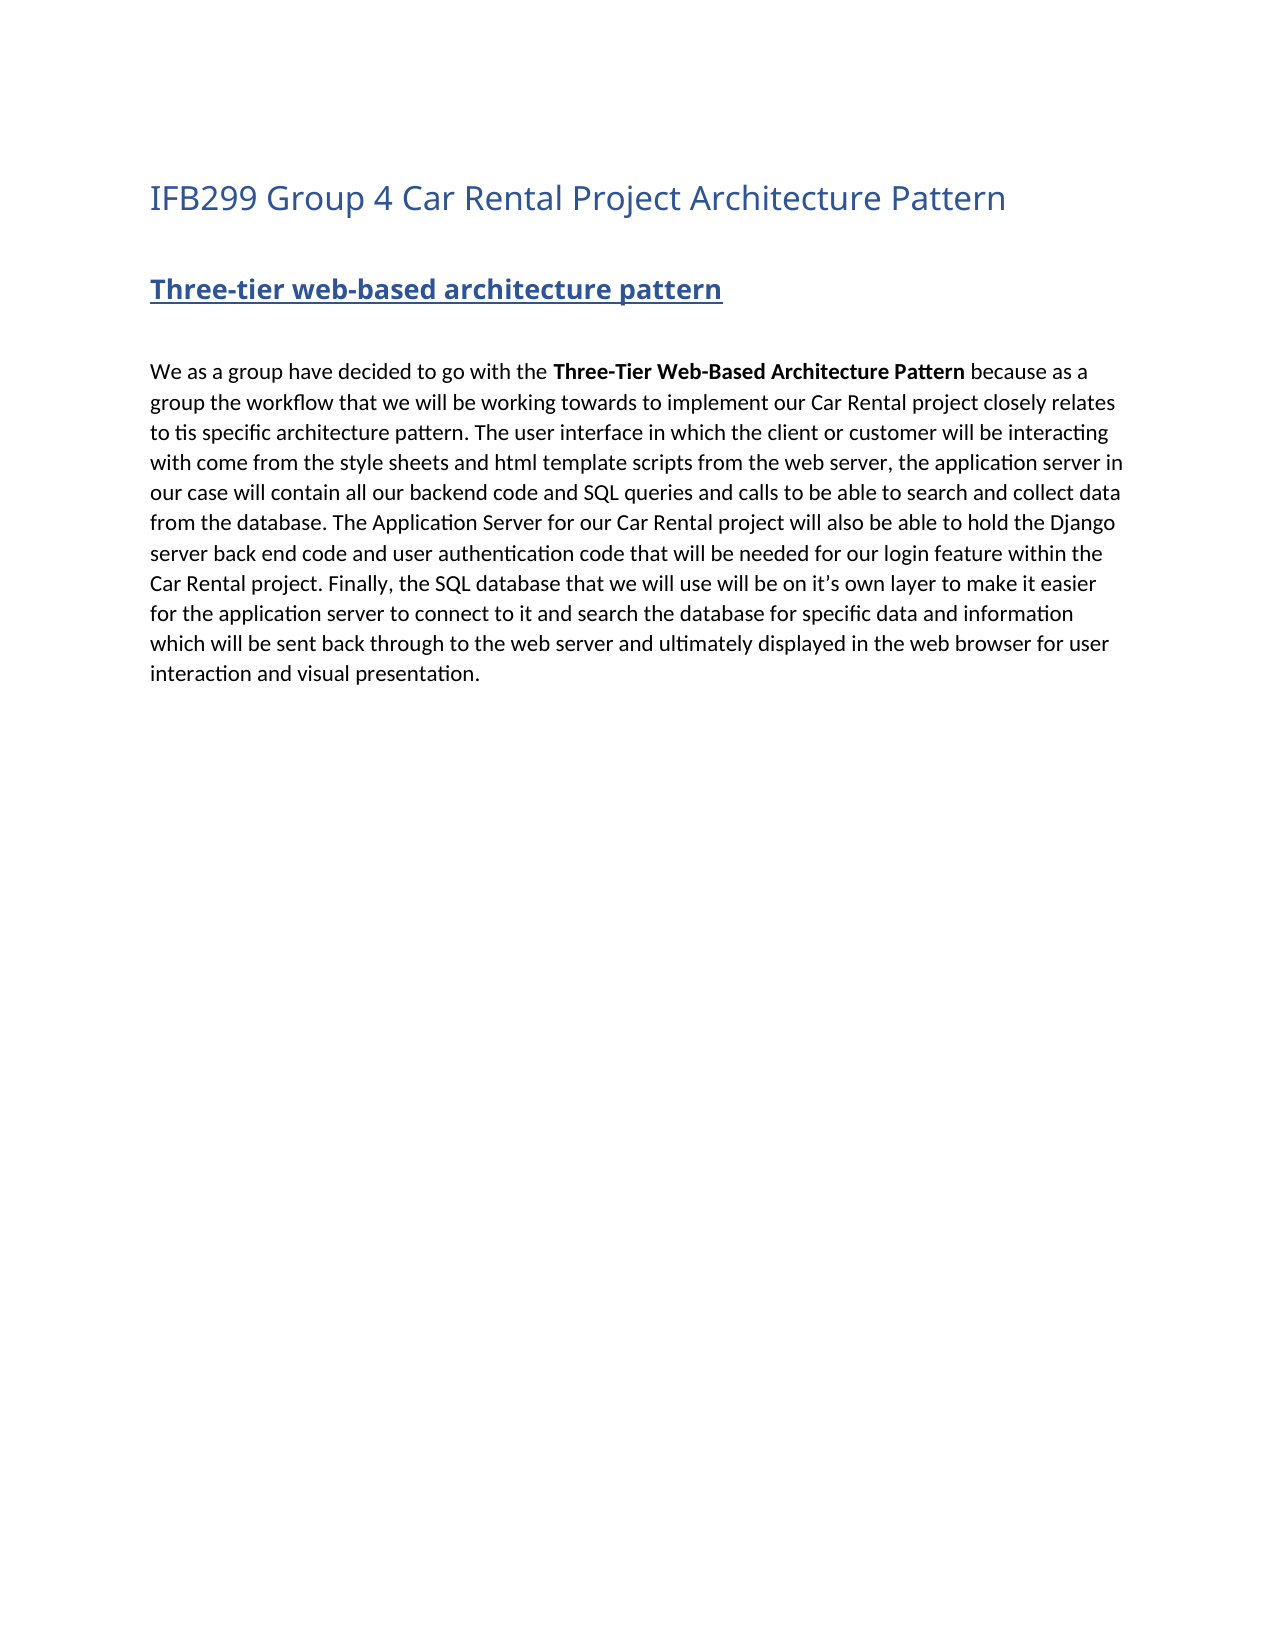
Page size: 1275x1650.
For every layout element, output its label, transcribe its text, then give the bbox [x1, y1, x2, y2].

subtitle Three-tier web-based architecture pattern [150, 271, 1125, 308]
subtitle IFB299 Group 4 Car Rental Project Architecture Pattern [150, 175, 1125, 220]
text We as a group have decided to go with the Three-Tier Web-Based Architecture Pattern because as a group the workflow that we will be working towards to implement our Car Rental project closely relates to tis specific architecture pattern. The user interface in which the client or customer will be interacting with come from the style sheets and html template scripts from the web server, the application server in our case will contain all our backend code and SQL queries and calls to be able to search and collect data from the database. The Application Server for our Car Rental project will also be able to hold the Django server back end code and user authentication code that will be needed for our login feature within the Car Rental project. Finally, the SQL database that we will use will be on it’s own layer to make it easier for the application server to connect to it and search the database for specific data and information which will be sent back through to the web server and ultimately displayed in the web browser for user interaction and visual presentation. [150, 357, 1125, 688]
